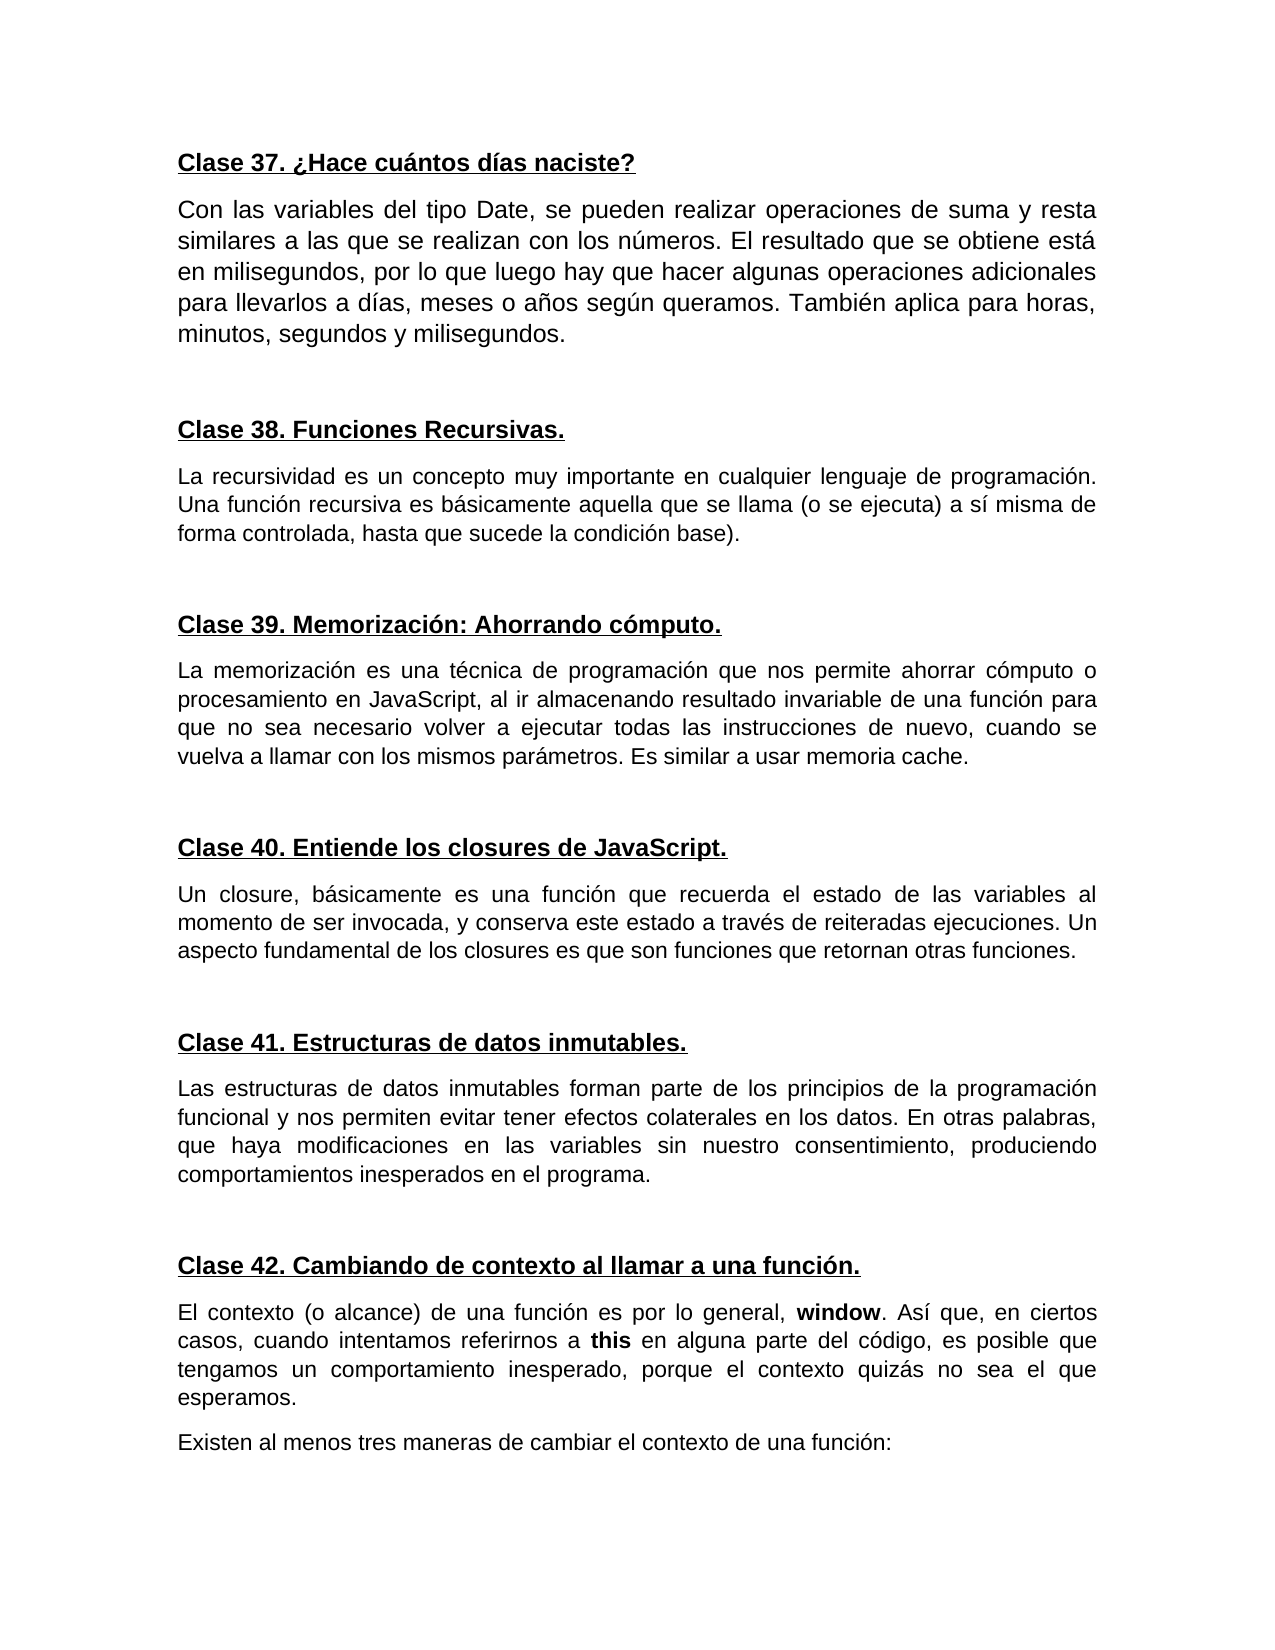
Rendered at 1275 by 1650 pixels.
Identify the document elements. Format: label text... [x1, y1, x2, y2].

text La memorización es una técnica de programación que nos permite ahorrar cómputo o procesamiento en JavaScript, al ir almacenando resultado invariable de una función para que no sea necesario volver a ejecutar todas las instrucciones de nuevo, cuando se vuelva a llamar con los mismos parámetros. Es similar a usar memoria cache. [177, 657, 1098, 769]
text Clase 39. Memorización: Ahorrando cómputo. [177, 610, 1098, 638]
text Clase 42. Cambiando de contexto al llamar a una función. [177, 1251, 1098, 1280]
text Clase 37. ¿Hace cuántos días naciste? [177, 148, 1098, 176]
text Clase 38. Funciones Recursivas. [177, 415, 1098, 444]
text Con las variables del tipo Date, se pueden realizar operaciones de suma y resta similares a las que se realizan con los números. El resultado que se obtiene está en milisegundos, por lo que luego hay que hacer algunas operaciones adicionales para llevarlos a días, meses o años según queramos. También aplica para horas, minutos, segundos y milisegundos. [177, 195, 1098, 348]
text Existen al menos tres maneras de cambiar el contexto de una función: [177, 1429, 1098, 1455]
text Las estructuras de datos inmutables forman parte de los principios de la programación funcional y nos permiten evitar tener efectos colaterales en los datos. En otras palabras, que haya modificaciones en las variables sin nuestro consentimiento, produciendo comportamientos inesperados en el programa. [177, 1075, 1098, 1187]
text El contexto (o alcance) de una función es por lo general, window. Así que, en ciertos casos, cuando intentamos referirnos a this en alguna parte del código, es posible que tengamos un comportamiento inesperado, porque el contexto quizás no sea el que esperamos. [177, 1299, 1098, 1410]
text Clase 41. Estructuras de datos inmutables. [177, 1028, 1098, 1056]
text La recursividad es un concepto muy importante en cualquier lenguaje de programación. Una función recursiva es básicamente aquella que se llama (o se ejecuta) a sí misma de forma controlada, hasta que sucede la condición base). [177, 463, 1098, 546]
text Clase 40. Entiende los closures de JavaScript. [177, 833, 1098, 862]
text Un closure, básicamente es una función que recuerda el estado de las variables al momento de ser invocada, y conserva este estado a través de reiteradas ejecuciones. Un aspecto fundamental de los closures es que son funciones que retornan otras funciones. [177, 881, 1098, 964]
